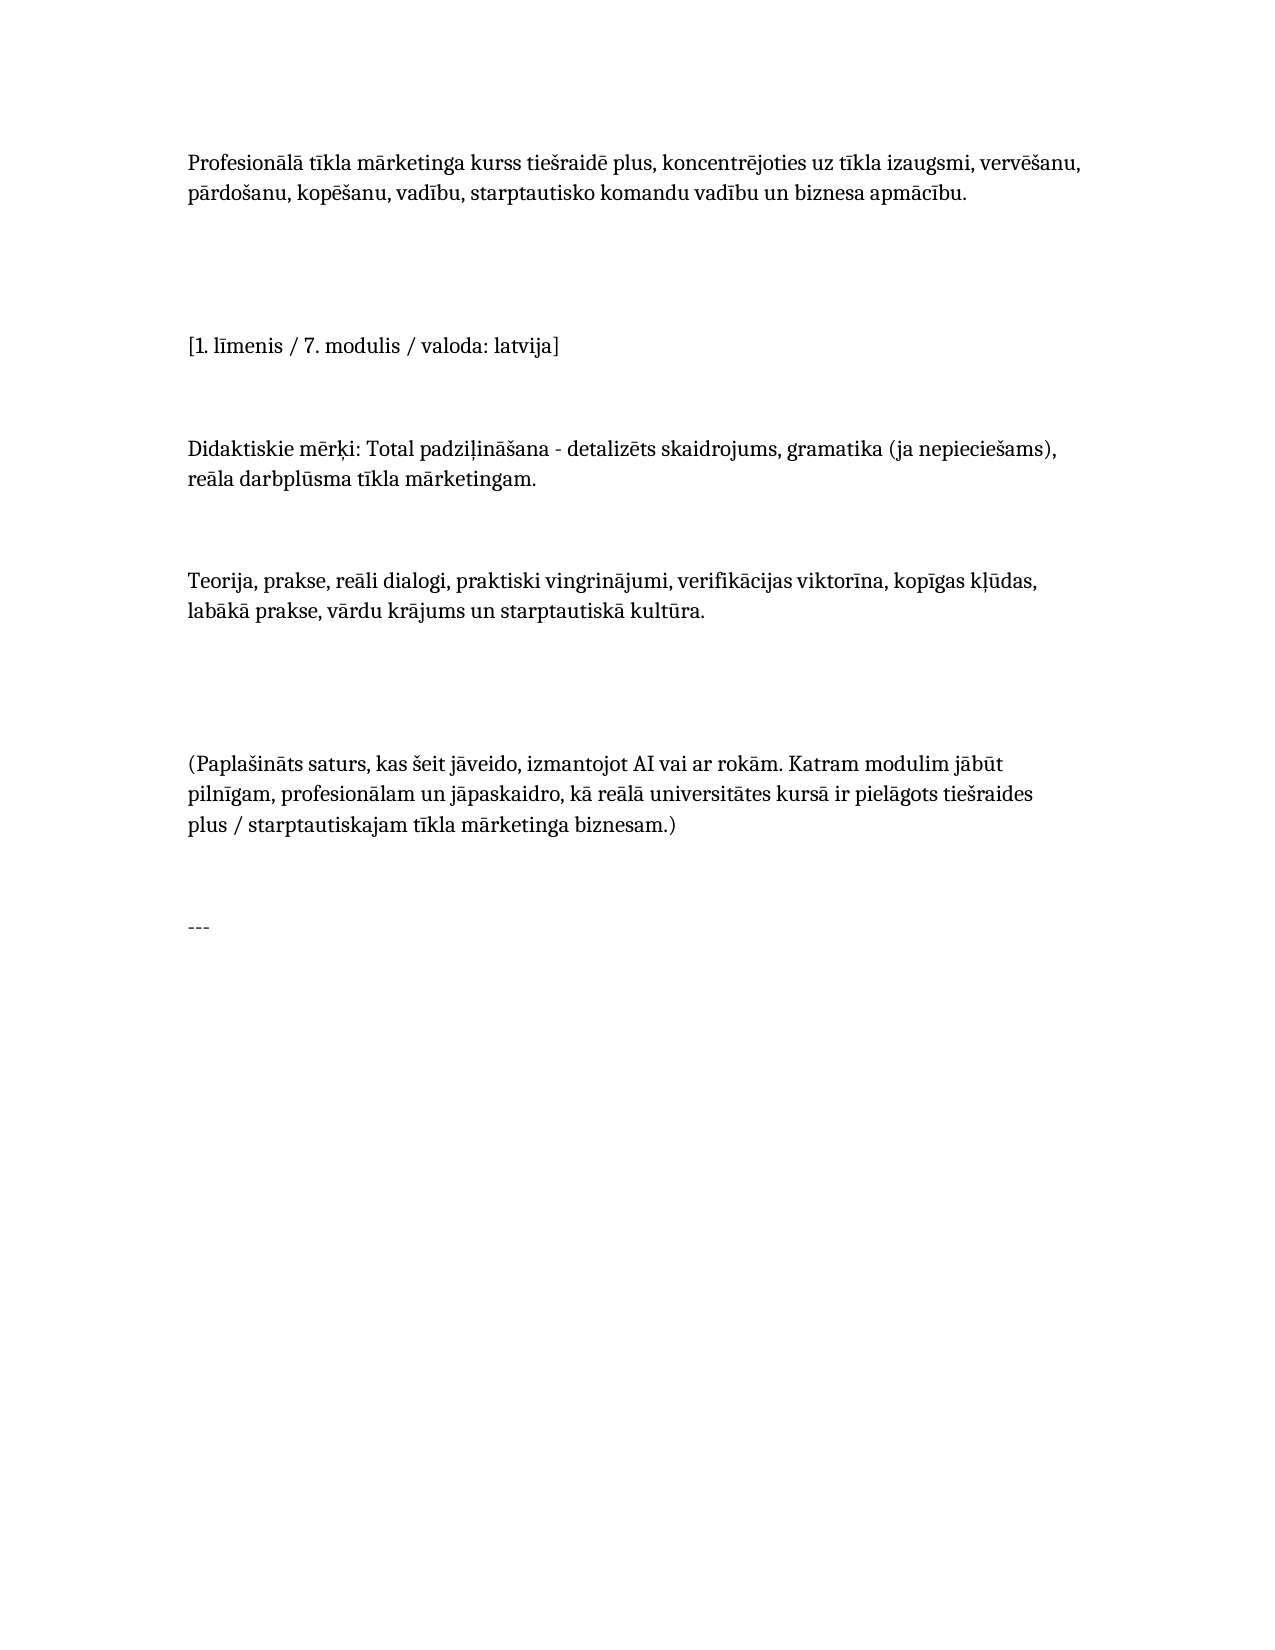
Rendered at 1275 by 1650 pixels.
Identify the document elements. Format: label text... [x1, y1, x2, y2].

text (Paplašināts saturs, kas šeit jāveido, izmantojot AI vai ar rokām. Katram modulim jābūt pilnīgam, profesionālam un jāpaskaidro, kā reālā universitātes kursā ir pielāgots tiešraides plus / starptautiskajam tīkla mārketinga biznesam.) [187, 751, 1087, 838]
text --- [187, 913, 1087, 940]
text Profesionālā tīkla mārketinga kurss tiešraidē plus, koncentrējoties uz tīkla izaugsmi, vervēšanu, pārdošanu, kopēšanu, vadību, starptautisko komandu vadību un biznesa apmācību. [187, 150, 1087, 207]
text Didaktiskie mērķi: Total padziļināšana - detalizēts skaidrojums, gramatika (ja nepieciešams), reāla darbplūsma tīkla mārketingam. [187, 435, 1087, 492]
text Teorija, prakse, reāli dialogi, praktiski vingrinājumi, verifikācijas viktorīna, kopīgas kļūdas, labākā prakse, vārdu krājums un starptautiskā kultūra. [187, 568, 1087, 624]
text [1. līmenis / 7. modulis / valoda: latvija] [187, 333, 1087, 360]
